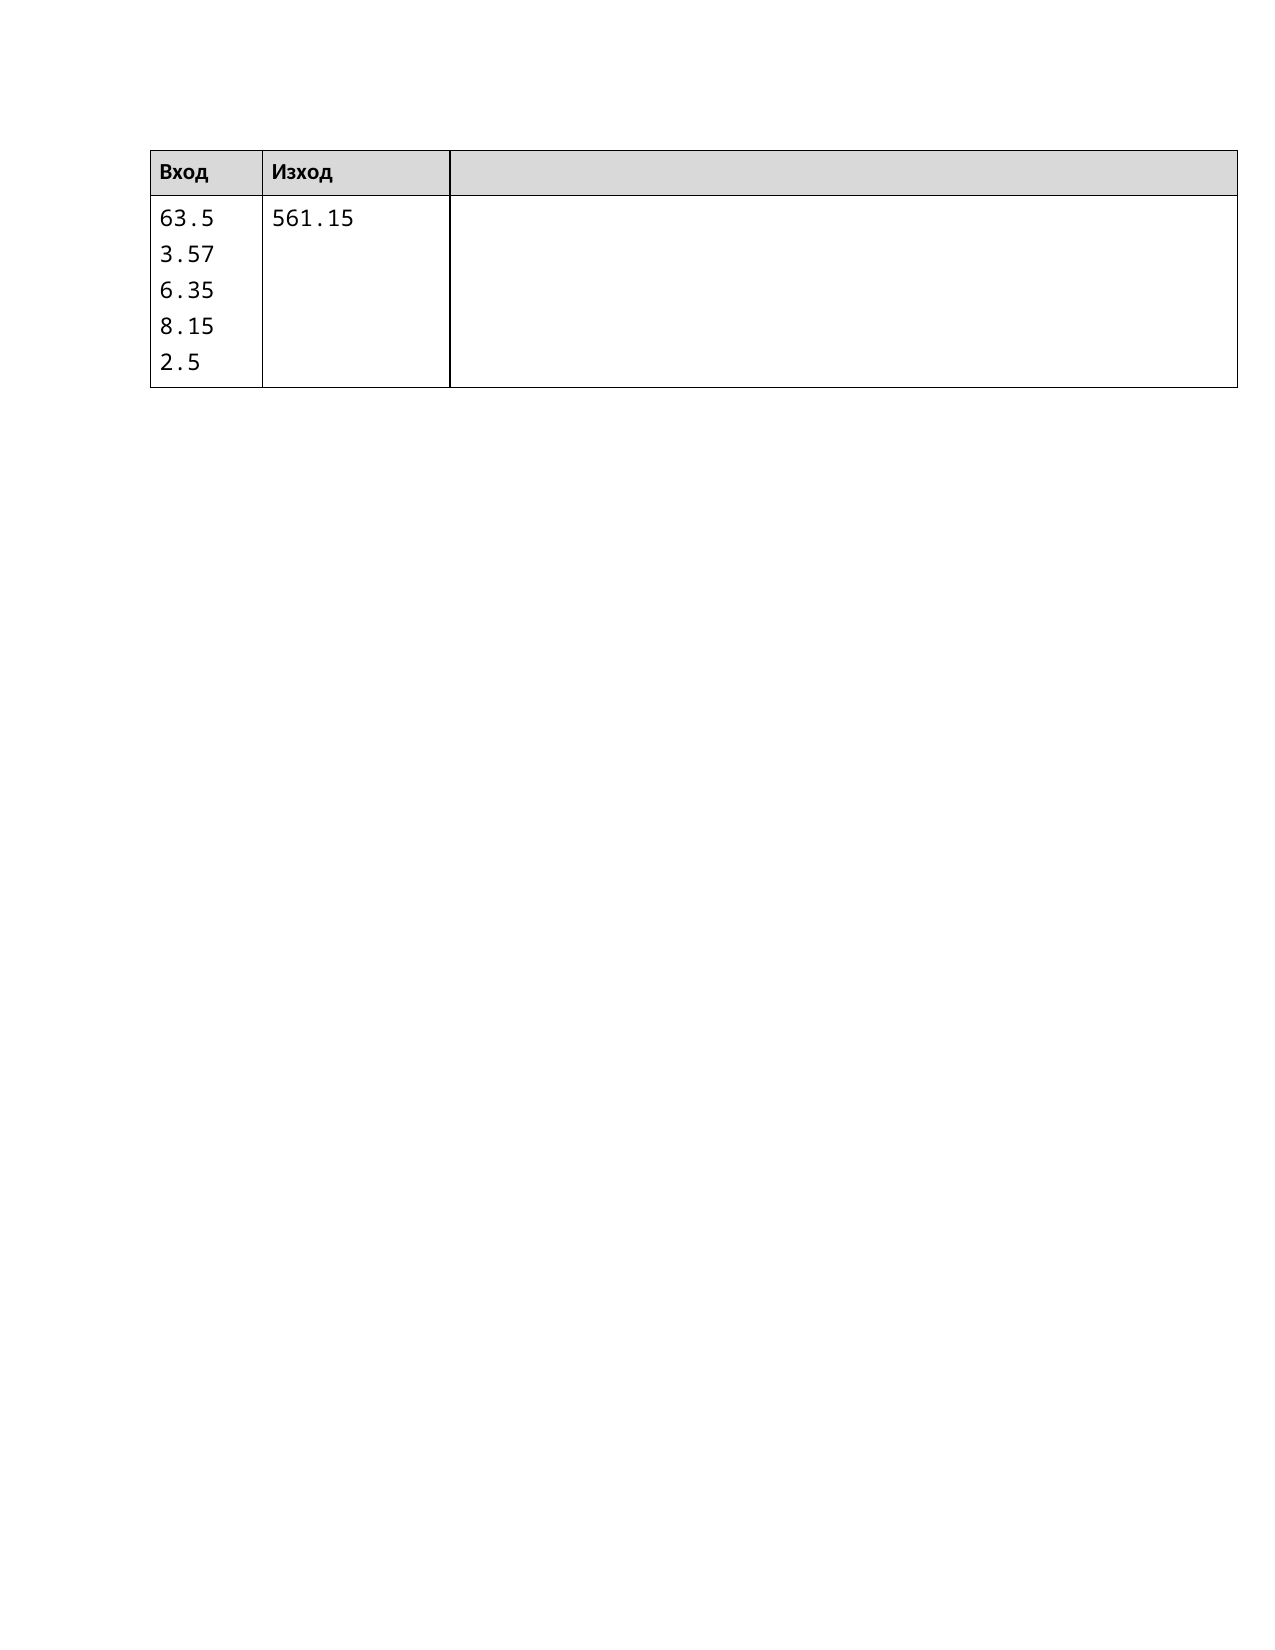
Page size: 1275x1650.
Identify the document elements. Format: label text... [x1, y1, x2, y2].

table_cell 63.5 3.57 6.35 8.15 2.5 [151, 196, 262, 387]
table_cell Вход [151, 151, 262, 195]
table_cell Изход [263, 151, 449, 195]
table_cell [451, 196, 1237, 387]
table_cell 561.15 [263, 196, 449, 387]
table_cell [451, 151, 1237, 195]
